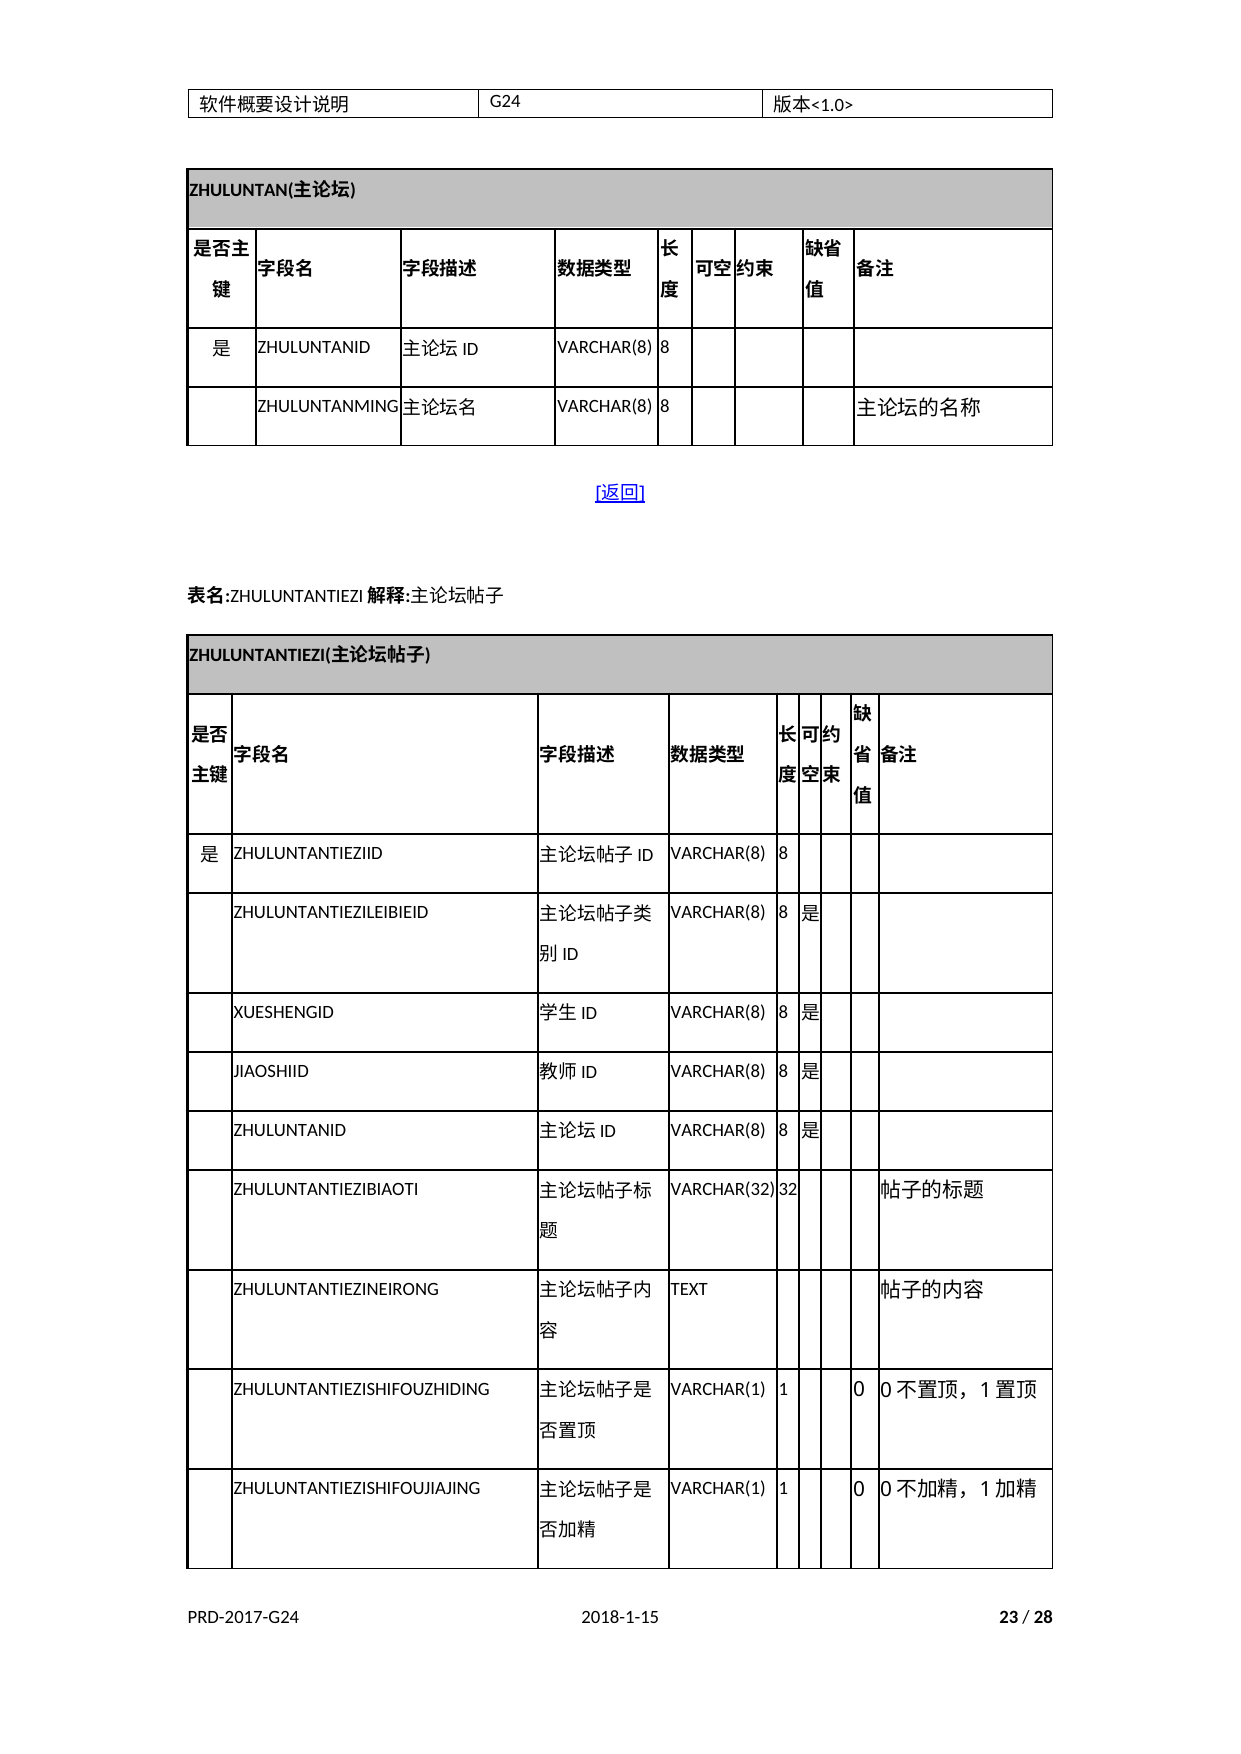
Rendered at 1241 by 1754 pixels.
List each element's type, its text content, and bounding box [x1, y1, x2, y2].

table_cell ZHULUNTANTIEZISHIFOUJIAJING [233, 1470, 537, 1568]
table_cell VARCHAR(8) [670, 1112, 776, 1169]
table_cell 约束 [736, 230, 802, 327]
table_cell [880, 1112, 1052, 1169]
table_cell [852, 894, 878, 992]
table_cell [693, 329, 734, 386]
table_cell ZHULUNTANID [233, 1112, 537, 1169]
table_cell 是 [800, 1053, 820, 1110]
table_cell XUESHENGID [233, 994, 537, 1051]
table_cell [800, 1171, 820, 1269]
table_cell [189, 1370, 231, 1468]
table_cell TEXT [670, 1271, 776, 1368]
table_cell 8 [778, 894, 798, 992]
table_cell 8 [778, 1053, 798, 1110]
table_cell 可空 [800, 695, 820, 833]
text 表名:ZHULUNTANTIEZI 解释:主论坛帖子 [187, 537, 1053, 610]
table_cell 主论坛帖子内容 [539, 1271, 668, 1368]
table_cell [800, 835, 820, 892]
table_cell 帖子的内容 [880, 1271, 1052, 1368]
table_cell [804, 388, 853, 445]
table_cell [189, 1271, 231, 1368]
table_cell 数据类型 [556, 230, 657, 327]
table_cell VARCHAR(8) [670, 994, 776, 1051]
table_cell VARCHAR(1) [670, 1470, 776, 1568]
table_cell VARCHAR(8) [670, 1053, 776, 1110]
table_cell [804, 329, 853, 386]
table_cell VARCHAR(1) [670, 1370, 776, 1468]
table_cell 备注 [880, 695, 1052, 833]
table_cell 是 [189, 835, 231, 892]
table_cell 主论坛ID [402, 329, 554, 386]
table_cell [822, 1053, 850, 1110]
table_cell 8 [659, 329, 691, 386]
table_cell 教师ID [539, 1053, 668, 1110]
table_cell 学生ID [539, 994, 668, 1051]
table_cell 缺省值 [852, 695, 878, 833]
table_cell [189, 894, 231, 992]
table_cell 字段名 [257, 230, 400, 327]
table_cell [822, 1171, 850, 1269]
table_cell [822, 1112, 850, 1169]
table_cell [189, 1112, 231, 1169]
table_cell [822, 1470, 850, 1568]
table_cell ZHULUNTANTIEZIBIAOTI [233, 1171, 537, 1269]
table_cell [800, 1271, 820, 1368]
table_cell VARCHAR(8) [670, 894, 776, 992]
table_cell [880, 835, 1052, 892]
table_cell [852, 994, 878, 1051]
table_cell ZHULUNTANTIEZILEIBIEID [233, 894, 537, 992]
table_cell 0不加精，1加精 [880, 1470, 1052, 1568]
table_cell 8 [778, 835, 798, 892]
table_cell 0 [852, 1370, 878, 1468]
table_cell 8 [778, 1112, 798, 1169]
table_cell [800, 1370, 820, 1468]
table_cell [852, 835, 878, 892]
table_cell [822, 835, 850, 892]
table_cell ZHULUNTANTIEZINEIRONG [233, 1271, 537, 1368]
table_cell 是 [800, 1112, 820, 1169]
table_cell 是 [800, 894, 820, 992]
table_cell [189, 994, 231, 1051]
table_cell 字段描述 [539, 695, 668, 833]
table_cell VARCHAR(32) [670, 1171, 776, 1269]
table_cell JIAOSHIID [233, 1053, 537, 1110]
table_cell 字段描述 [402, 230, 554, 327]
table_header ZHULUNTAN(主论坛) [189, 170, 1052, 227]
table_cell 数据类型 [670, 695, 776, 833]
table_cell 8 [659, 388, 691, 445]
table_cell [189, 1171, 231, 1269]
table_cell [822, 1370, 850, 1468]
table_cell 主论坛帖子是否置顶 [539, 1370, 668, 1468]
table_cell 主论坛帖子标题 [539, 1171, 668, 1269]
table_cell [736, 329, 802, 386]
table_cell [822, 1271, 850, 1368]
table_cell 约束 [822, 695, 850, 833]
table_cell ZHULUNTANTIEZISHIFOUZHIDING [233, 1370, 537, 1468]
table_cell ZHULUNTANTIEZIID [233, 835, 537, 892]
table_cell 8 [778, 994, 798, 1051]
table_cell 长度 [659, 230, 691, 327]
table_cell [189, 1470, 231, 1568]
table_cell 可空 [693, 230, 734, 327]
table_cell 主论坛的名称 [855, 388, 1052, 445]
table_cell 主论坛帖子是否加精 [539, 1470, 668, 1568]
table_cell [822, 994, 850, 1051]
table_cell 备注 [855, 230, 1052, 327]
table_cell [822, 894, 850, 992]
table_cell [778, 1271, 798, 1368]
table_cell 1 [778, 1470, 798, 1568]
table_cell [855, 329, 1052, 386]
table_cell 0不置顶，1置顶 [880, 1370, 1052, 1468]
table_cell [880, 1053, 1052, 1110]
table_cell [189, 1053, 231, 1110]
table_cell 主论坛帖子ID [539, 835, 668, 892]
table_cell [189, 388, 255, 445]
table_cell [880, 994, 1052, 1051]
table_cell 是 [800, 994, 820, 1051]
table_cell 是否主键 [189, 695, 231, 833]
table_cell [880, 894, 1052, 992]
table_cell [852, 1271, 878, 1368]
table_cell [693, 388, 734, 445]
table_cell 主论坛ID [539, 1112, 668, 1169]
table_cell 主论坛名 [402, 388, 554, 445]
table_cell 长度 [778, 695, 798, 833]
table_cell 是 [189, 329, 255, 386]
table_cell ZHULUNTANMING [257, 388, 400, 445]
table_cell 帖子的标题 [880, 1171, 1052, 1269]
table_cell 主论坛帖子类别ID [539, 894, 668, 992]
table_cell [736, 388, 802, 445]
table_cell [852, 1171, 878, 1269]
table_cell [800, 1470, 820, 1568]
table_cell 0 [852, 1470, 878, 1568]
table_header ZHULUNTANTIEZI(主论坛帖子) [189, 636, 1052, 693]
table_cell 是否主键 [189, 230, 255, 327]
table_cell [852, 1053, 878, 1110]
table_cell 1 [778, 1370, 798, 1468]
table_cell 32 [778, 1171, 798, 1269]
table_cell 缺省值 [804, 230, 853, 327]
table_cell VARCHAR(8) [556, 388, 657, 445]
table_cell [852, 1112, 878, 1169]
table_cell ZHULUNTANID [257, 329, 400, 386]
text [返回] [187, 475, 1053, 508]
table_cell 字段名 [233, 695, 537, 833]
table_cell VARCHAR(8) [556, 329, 657, 386]
table_cell VARCHAR(8) [670, 835, 776, 892]
